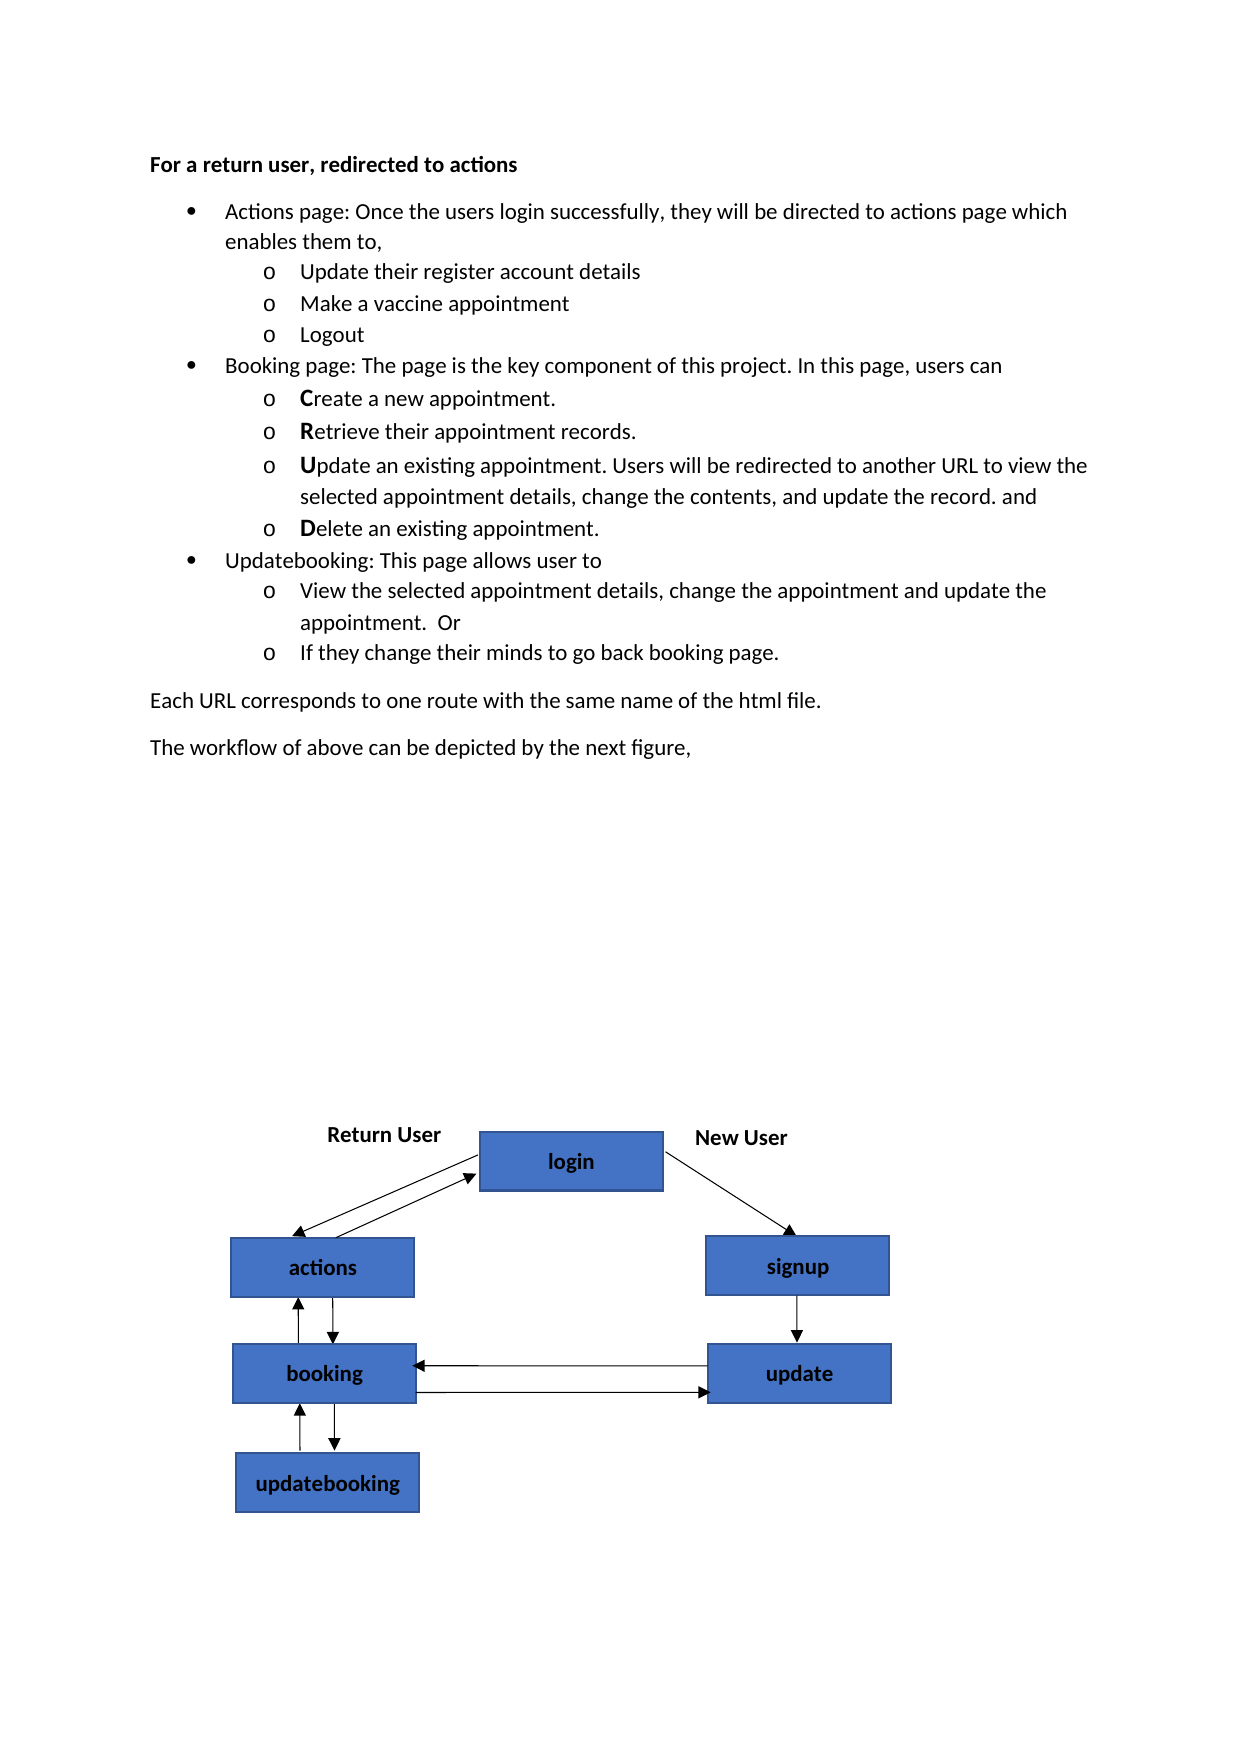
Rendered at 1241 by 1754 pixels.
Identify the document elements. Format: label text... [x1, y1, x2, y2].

text The workflow of above can be depicted by the next figure, [150, 733, 1090, 761]
list Delete an existing appointment. [262, 512, 1090, 544]
list Logout [262, 320, 1090, 349]
list Update their register account details [262, 257, 1090, 286]
list If they change their minds to go back booking page. [262, 638, 1090, 667]
list Retrieve their appointment records. [262, 415, 1090, 447]
text Each URL corresponds to one route with the same name of the html file. [150, 686, 1090, 714]
list Booking page: The page is the key component of this project. In this page, users can [187, 352, 1090, 380]
list Make a vaccine appointment [262, 289, 1090, 318]
list Update an existing appointment. Users will be redirected to another URL to view the selected appointment details, change the contents, and update the record. and [262, 449, 1090, 510]
list Updatebooking: This page allows user to [187, 546, 1090, 574]
list Actions page: Once the users login successfully, they will be directed to actions page which enables them to, [187, 197, 1090, 255]
list Create a new appointment. [262, 382, 1090, 413]
list View the selected appointment details, change the appointment and update the appointment. Or [262, 576, 1090, 636]
text For a return user, redirected to actions [150, 150, 1090, 178]
